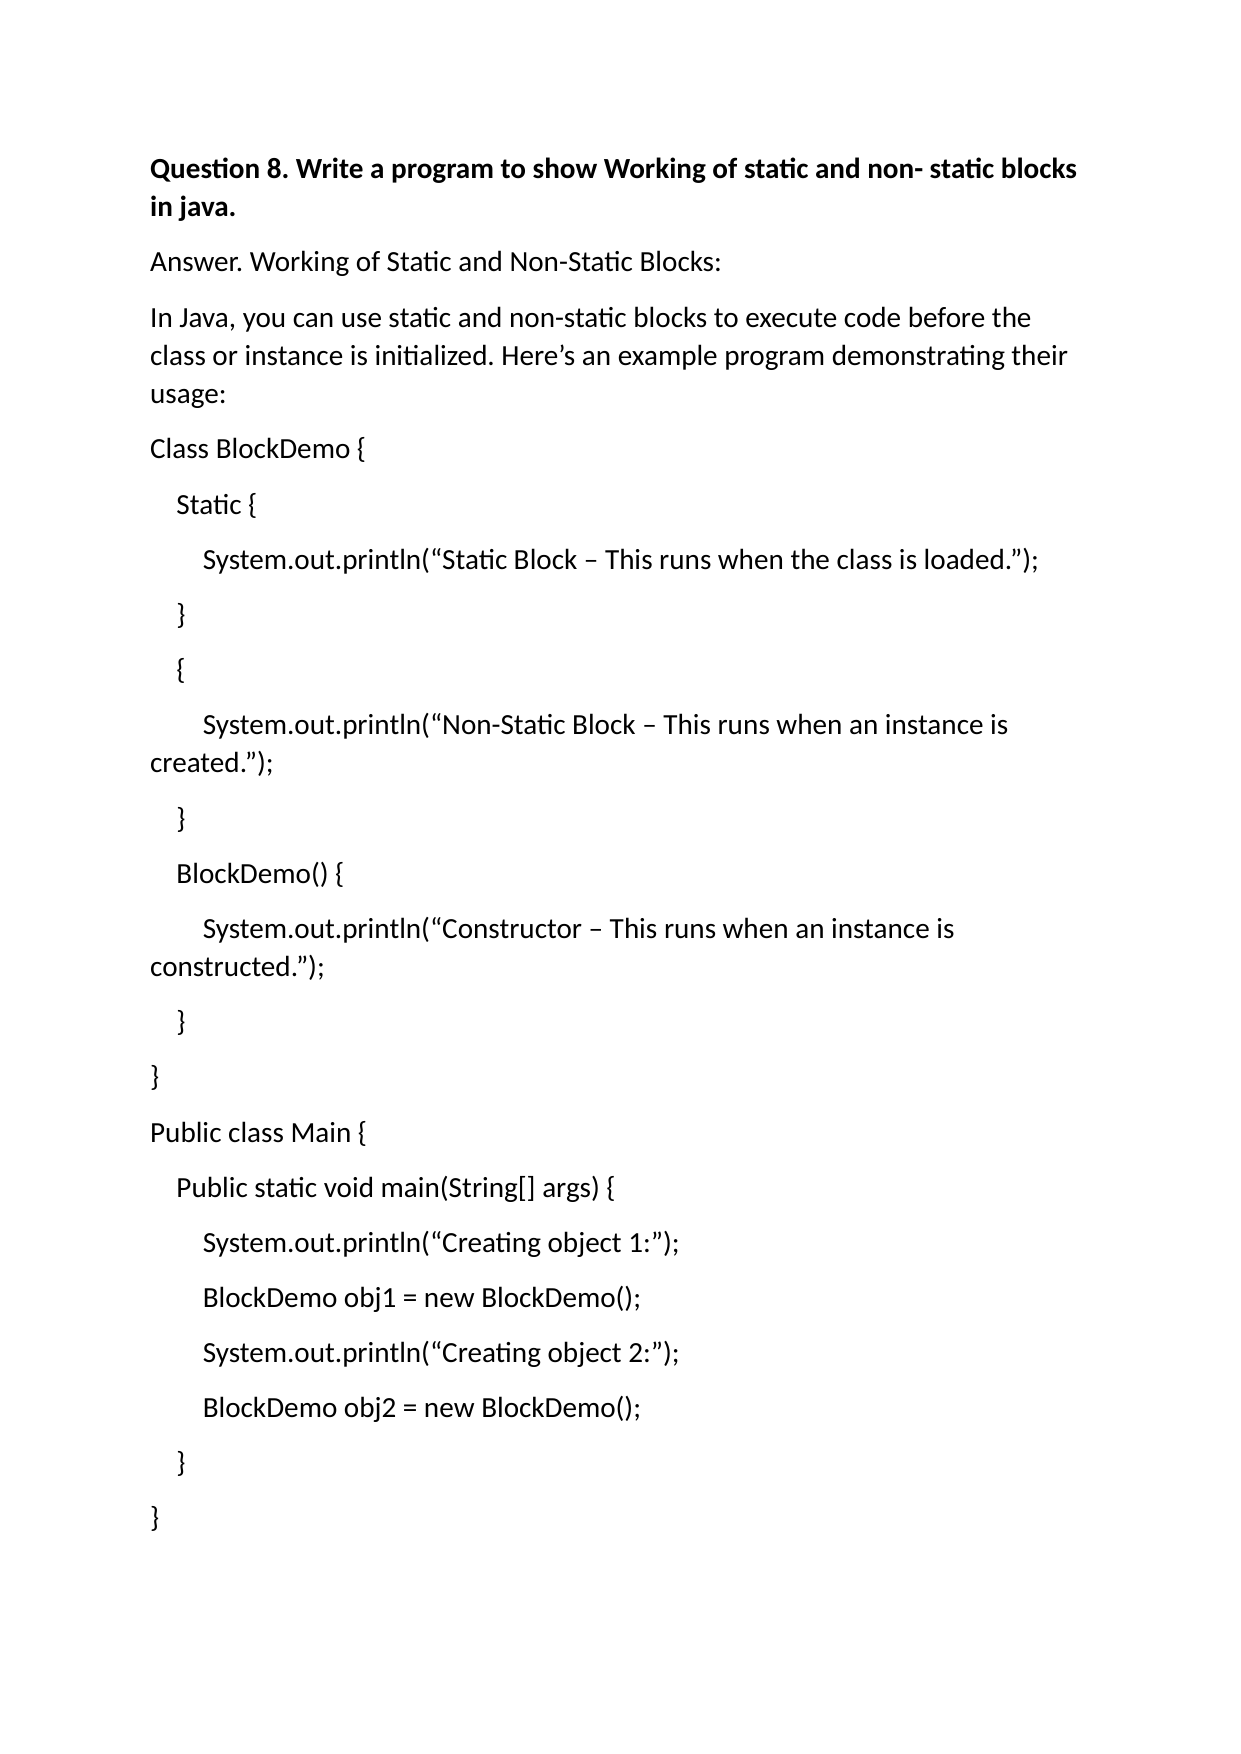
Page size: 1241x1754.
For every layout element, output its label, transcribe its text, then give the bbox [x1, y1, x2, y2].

text } [150, 1499, 1090, 1535]
text Answer. Working of Static and Non-Static Blocks: [150, 243, 1090, 279]
text Static { [150, 486, 1090, 521]
text In Java, you can use static and non-static blocks to execute code before the class or instance is initialized. Here’s an example program demonstrating their usage: [150, 299, 1090, 411]
text } [150, 596, 1090, 632]
text System.out.println(“Creating object 2:”); [150, 1334, 1090, 1370]
text BlockDemo() { [150, 855, 1090, 890]
text } [150, 800, 1090, 835]
text Question 8. Write a program to show Working of static and non- static blocks in java. [150, 150, 1090, 224]
text Class BlockDemo { [150, 431, 1090, 466]
text } [150, 1058, 1090, 1094]
text System.out.println(“Constructor – This runs when an instance is constructed.”); [150, 910, 1090, 984]
text { [150, 651, 1090, 687]
text } [150, 1444, 1090, 1480]
text System.out.println(“Creating object 1:”); [150, 1224, 1090, 1259]
text System.out.println(“Non-Static Block – This runs when an instance is created.”); [150, 706, 1090, 780]
text Public static void main(String[] args) { [150, 1169, 1090, 1204]
text BlockDemo obj1 = new BlockDemo(); [150, 1279, 1090, 1314]
text BlockDemo obj2 = new BlockDemo(); [150, 1389, 1090, 1425]
text } [150, 1003, 1090, 1039]
text Public class Main { [150, 1114, 1090, 1149]
text System.out.println(“Static Block – This runs when the class is loaded.”); [150, 541, 1090, 576]
